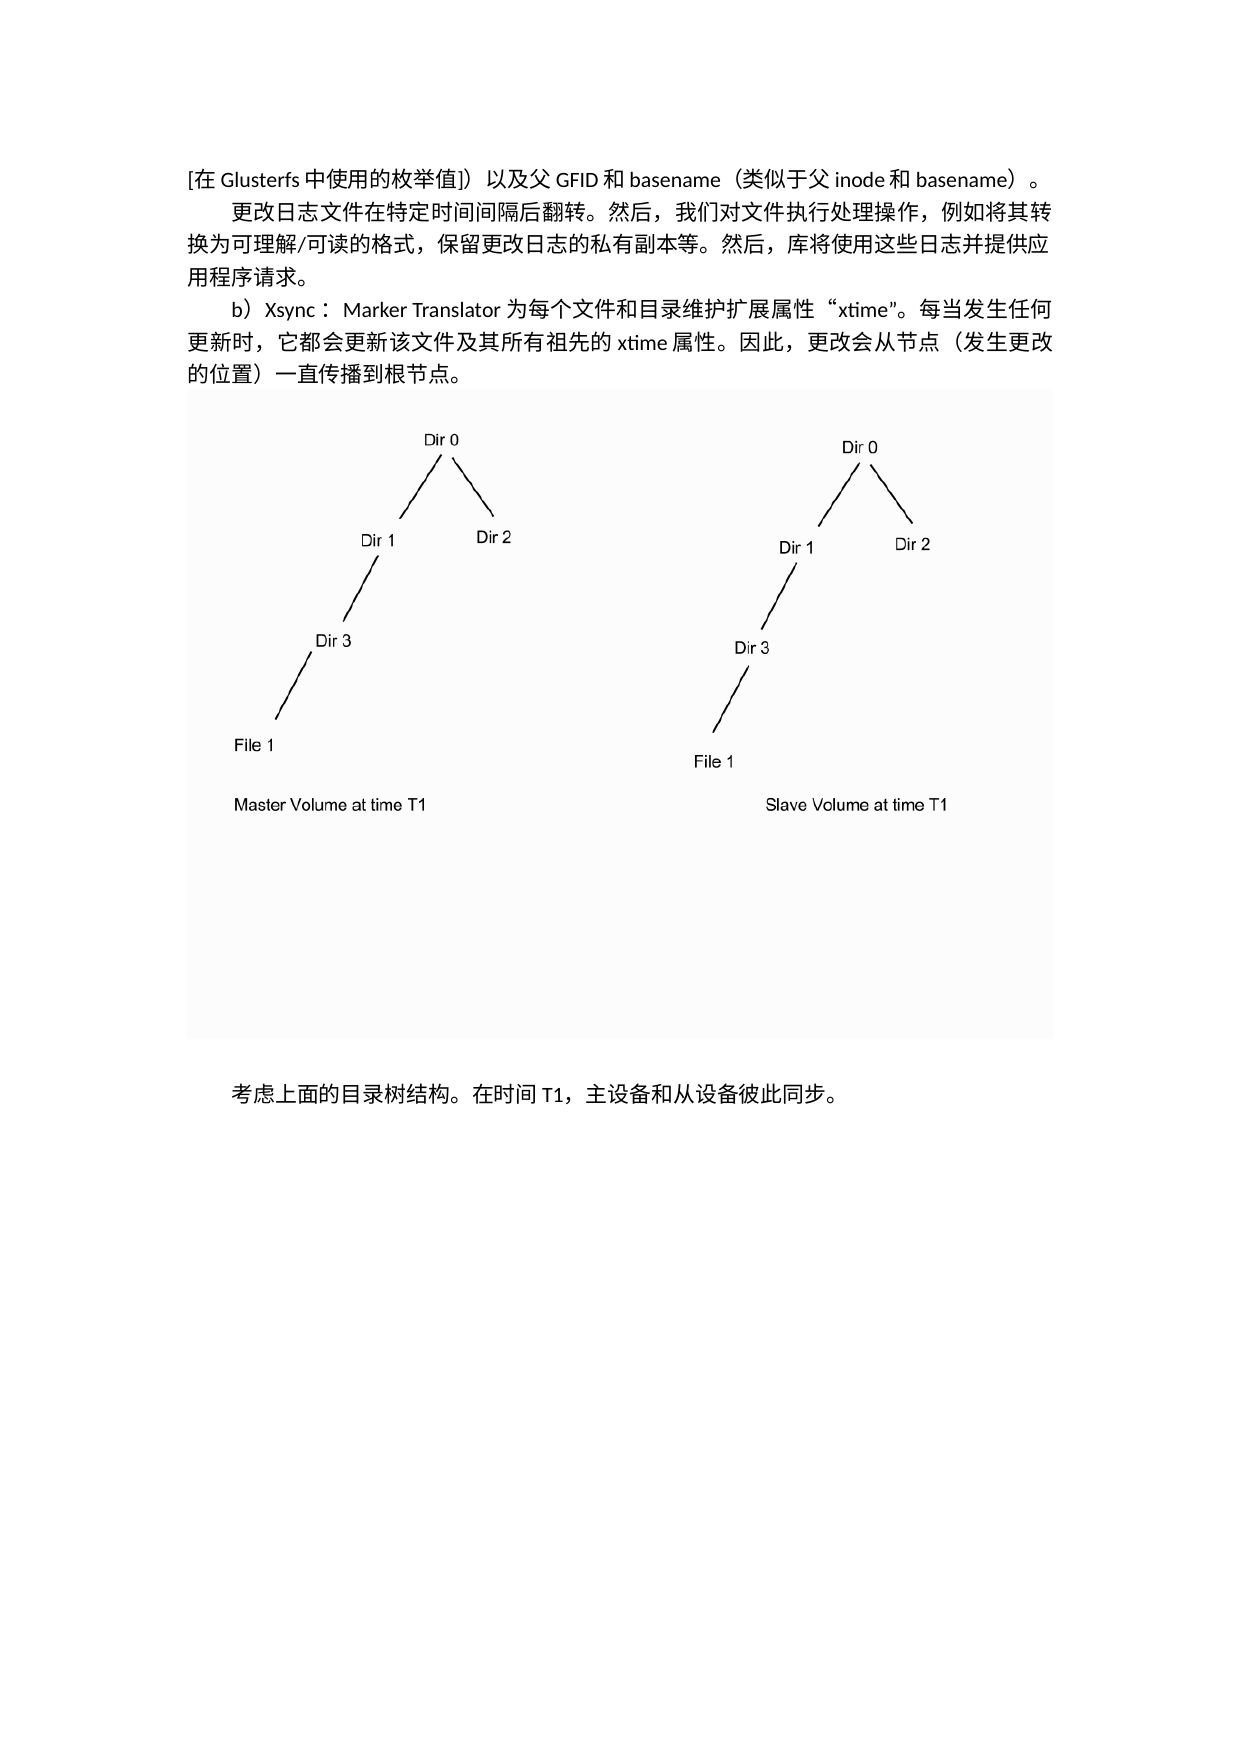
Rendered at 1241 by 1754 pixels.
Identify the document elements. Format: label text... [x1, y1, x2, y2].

picture [187, 390, 1053, 1039]
text b）Xsync ：Marker Translator为每个文件和目录维护扩展属性“xtime”。每当发生任何更新时，它都会更新该文件及其所有祖先的xtime属性。因此，更改会从节点（发生更改的位置）一直传播到根节点。 [187, 292, 1053, 389]
text 考虑上面的目录树结构。在时间T1，主设备和从设备彼此同步。 [187, 1077, 1053, 1109]
text 更改日志文件在特定时间间隔后翻转。然后，我们对文件执行处理操作，例如将其转换为可理解/可读的格式，保留更改日志的私有副本等。然后，库将使用这些日志并提供应用程序请求。 [187, 194, 1053, 292]
